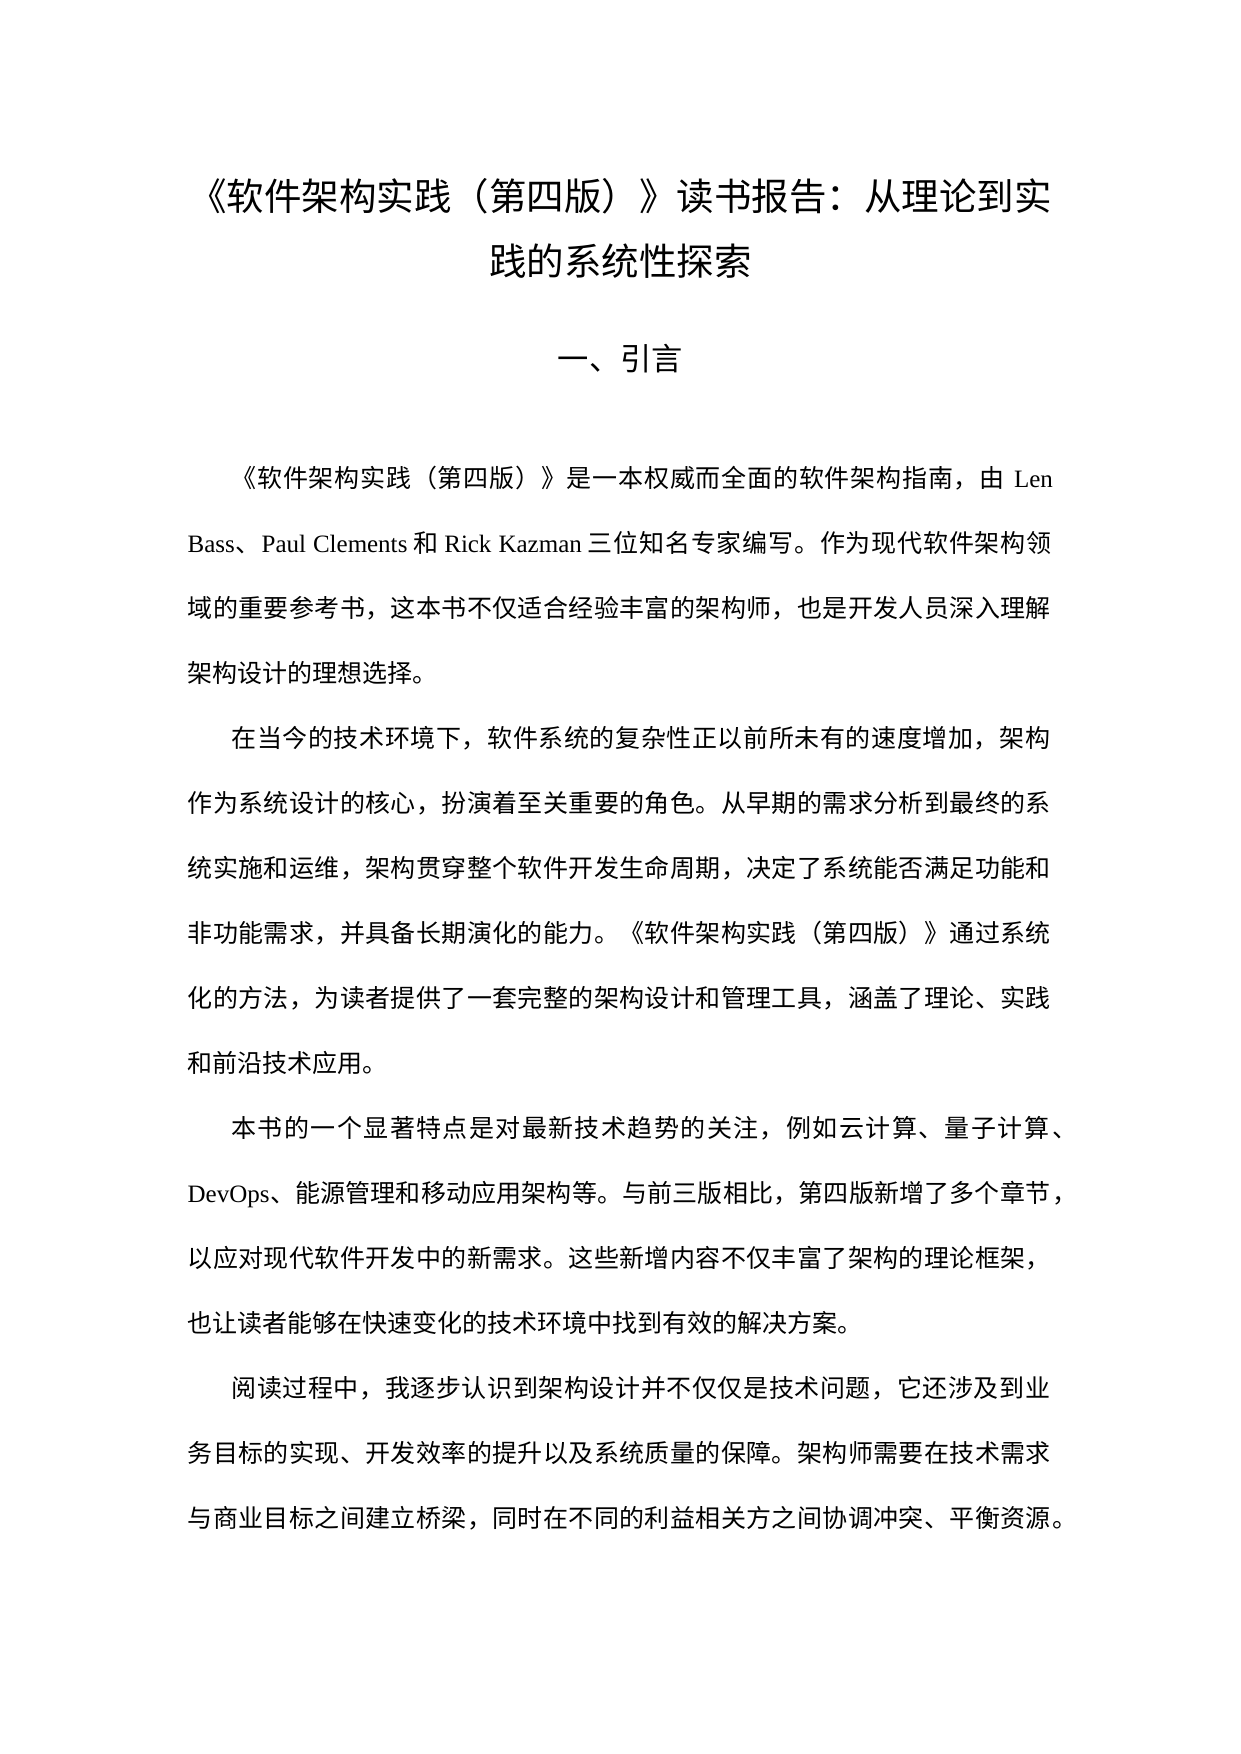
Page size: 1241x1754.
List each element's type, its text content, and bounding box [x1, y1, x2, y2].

text 一、引言 [187, 324, 1053, 389]
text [187, 1354, 1053, 1549]
text 《软件架构实践（第四版）》是一本权威而全面的软件架构指南，由Len Bass、Paul Clements和Rick Kazman三位知名专家编写。作为现代软件架构领域的重要参考书，这本书不仅适合经验丰富的架构师，也是开发人员深入理解架构设计的理想选择。 [187, 444, 1053, 704]
text 在当今的技术环境下，软件系统的复杂性正以前所未有的速度增加，架构作为系统设计的核心，扮演着至关重要的角色。从早期的需求分析到最终的系统实施和运维，架构贯穿整个软件开发生命周期，决定了系统能否满足功能和非功能需求，并具备长期演化的能力。《软件架构实践（第四版）》通过系统化的方法，为读者提供了一套完整的架构设计和管理工具，涵盖了理论、实践和前沿技术应用。 [187, 704, 1053, 1094]
text 本书的一个显著特点是对最新技术趋势的关注，例如云计算、量子计算、DevOps、能源管理和移动应用架构等。与前三版相比，第四版新增了多个章节，以应对现代软件开发中的新需求。这些新增内容不仅丰富了架构的理论框架，也让读者能够在快速变化的技术环境中找到有效的解决方案。 [187, 1094, 1053, 1354]
text 《软件架构实践（第四版）》读书报告：从理论到实践的系统性探索 [187, 162, 1053, 292]
